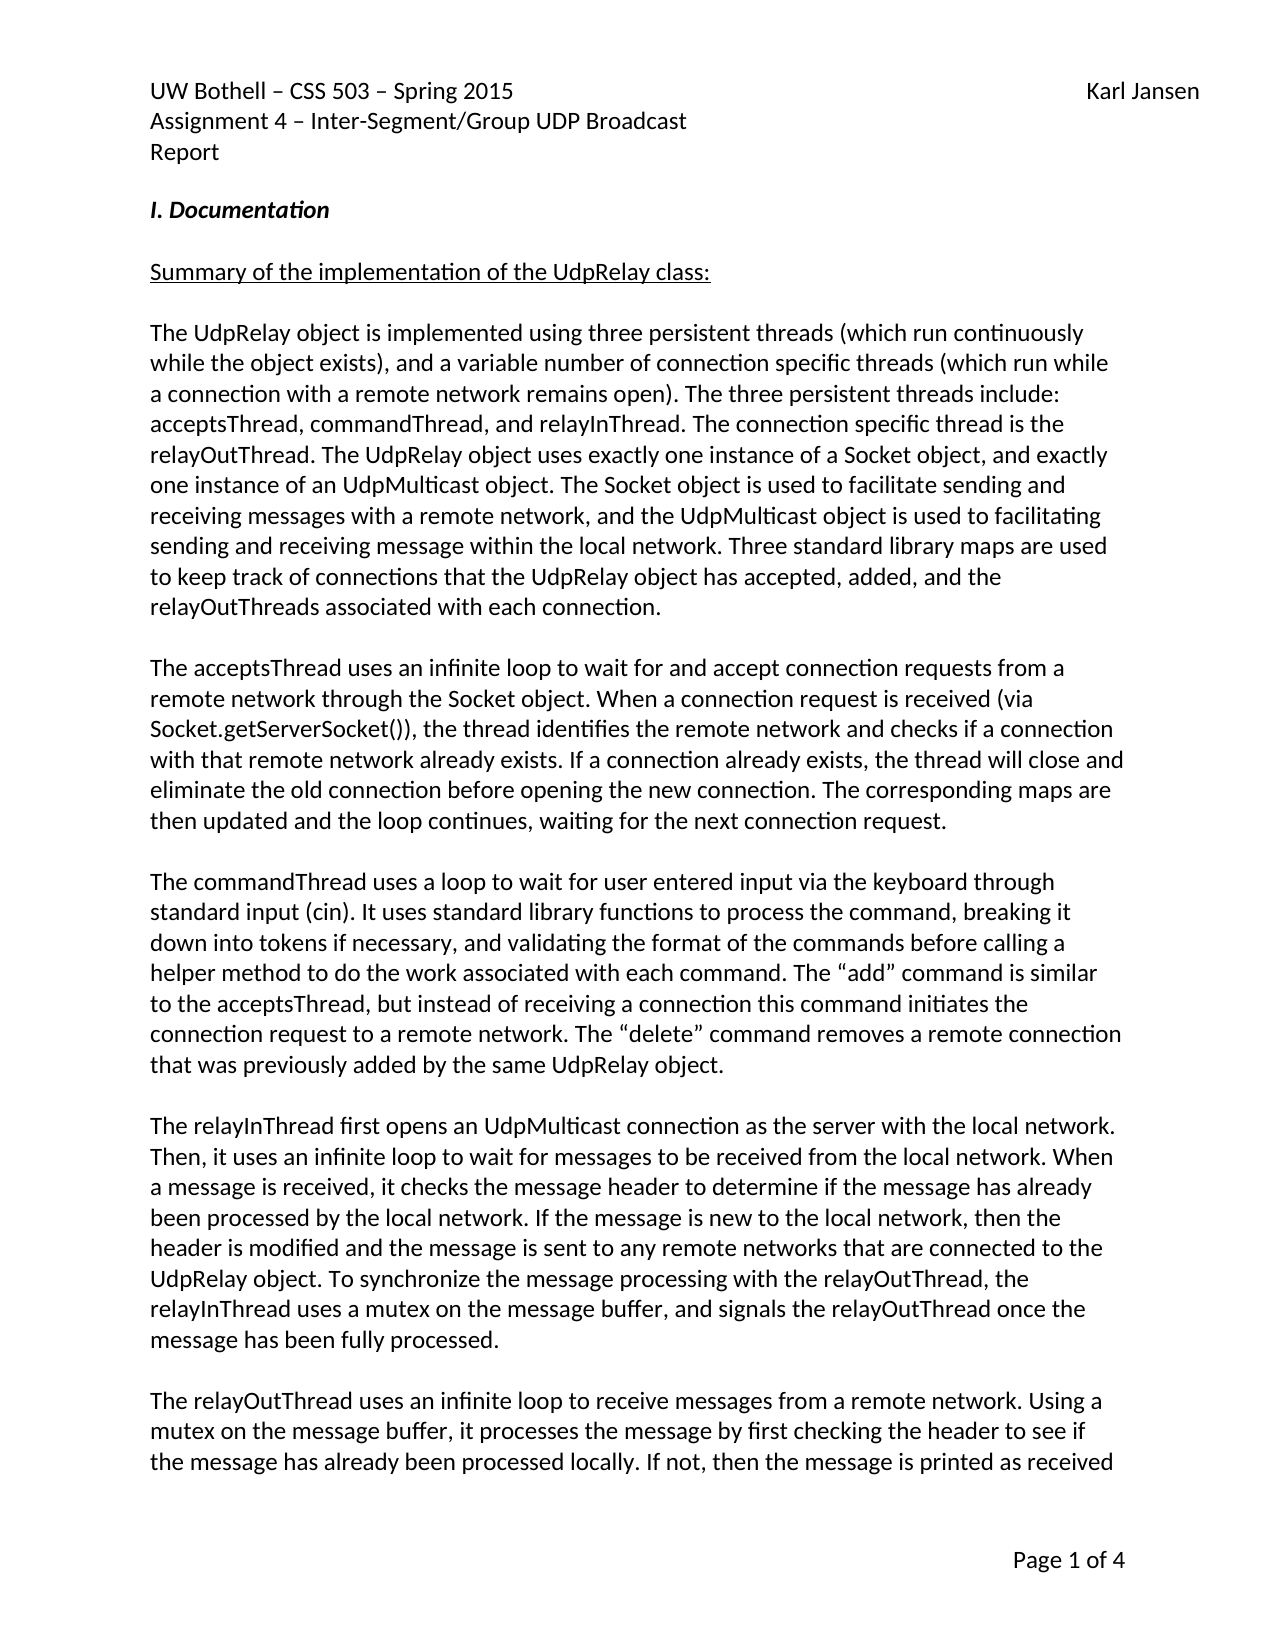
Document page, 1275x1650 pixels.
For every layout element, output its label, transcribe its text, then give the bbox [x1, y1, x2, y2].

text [150, 1385, 1125, 1476]
text The relayInThread first opens an UdpMulticast connection as the server with the local network. Then, it uses an infinite loop to wait for messages to be received from the local network. When a message is received, it checks the message header to determine if the message has already been processed by the local network. If the message is new to the local network, then the header is modified and the message is sent to any remote networks that are connected to the UdpRelay object. To synchronize the message processing with the relayOutThread, the relayInThread uses a mutex on the message buffer, and signals the relayOutThread once the message has been fully processed. [150, 1110, 1125, 1354]
text Summary of the implementation of the UdpRelay class: [150, 256, 1125, 286]
text The acceptsThread uses an infinite loop to wait for and accept connection requests from a remote network through the Socket object. When a connection request is received (via Socket.getServerSocket()), the thread identifies the remote network and checks if a connection with that remote network already exists. If a connection already exists, the thread will close and eliminate the old connection before opening the new connection. The corresponding maps are then updated and the loop continues, waiting for the next connection request. [150, 652, 1125, 836]
text The commandThread uses a loop to wait for user entered input via the keyboard through standard input (cin). It uses standard library functions to process the command, breaking it down into tokens if necessary, and validating the format of the commands before calling a helper method to do the work associated with each command. The “add” command is similar to the acceptsThread, but instead of receiving a connection this command initiates the connection request to a remote network. The “delete” command removes a remote connection that was previously added by the same UdpRelay object. [150, 866, 1125, 1080]
text I. Documentation [150, 194, 1125, 225]
text The UdpRelay object is implemented using three persistent threads (which run continuously while the object exists), and a variable number of connection specific threads (which run while a connection with a remote network remains open). The three persistent threads include: acceptsThread, commandThread, and relayInThread. The connection specific thread is the relayOutThread. The UdpRelay object uses exactly one instance of a Socket object, and exactly one instance of an UdpMulticast object. The Socket object is used to facilitate sending and receiving messages with a remote network, and the UdpMulticast object is used to facilitating sending and receiving message within the local network. Three standard library maps are used to keep track of connections that the UdpRelay object has accepted, added, and the relayOutThreads associated with each connection. [150, 317, 1125, 622]
